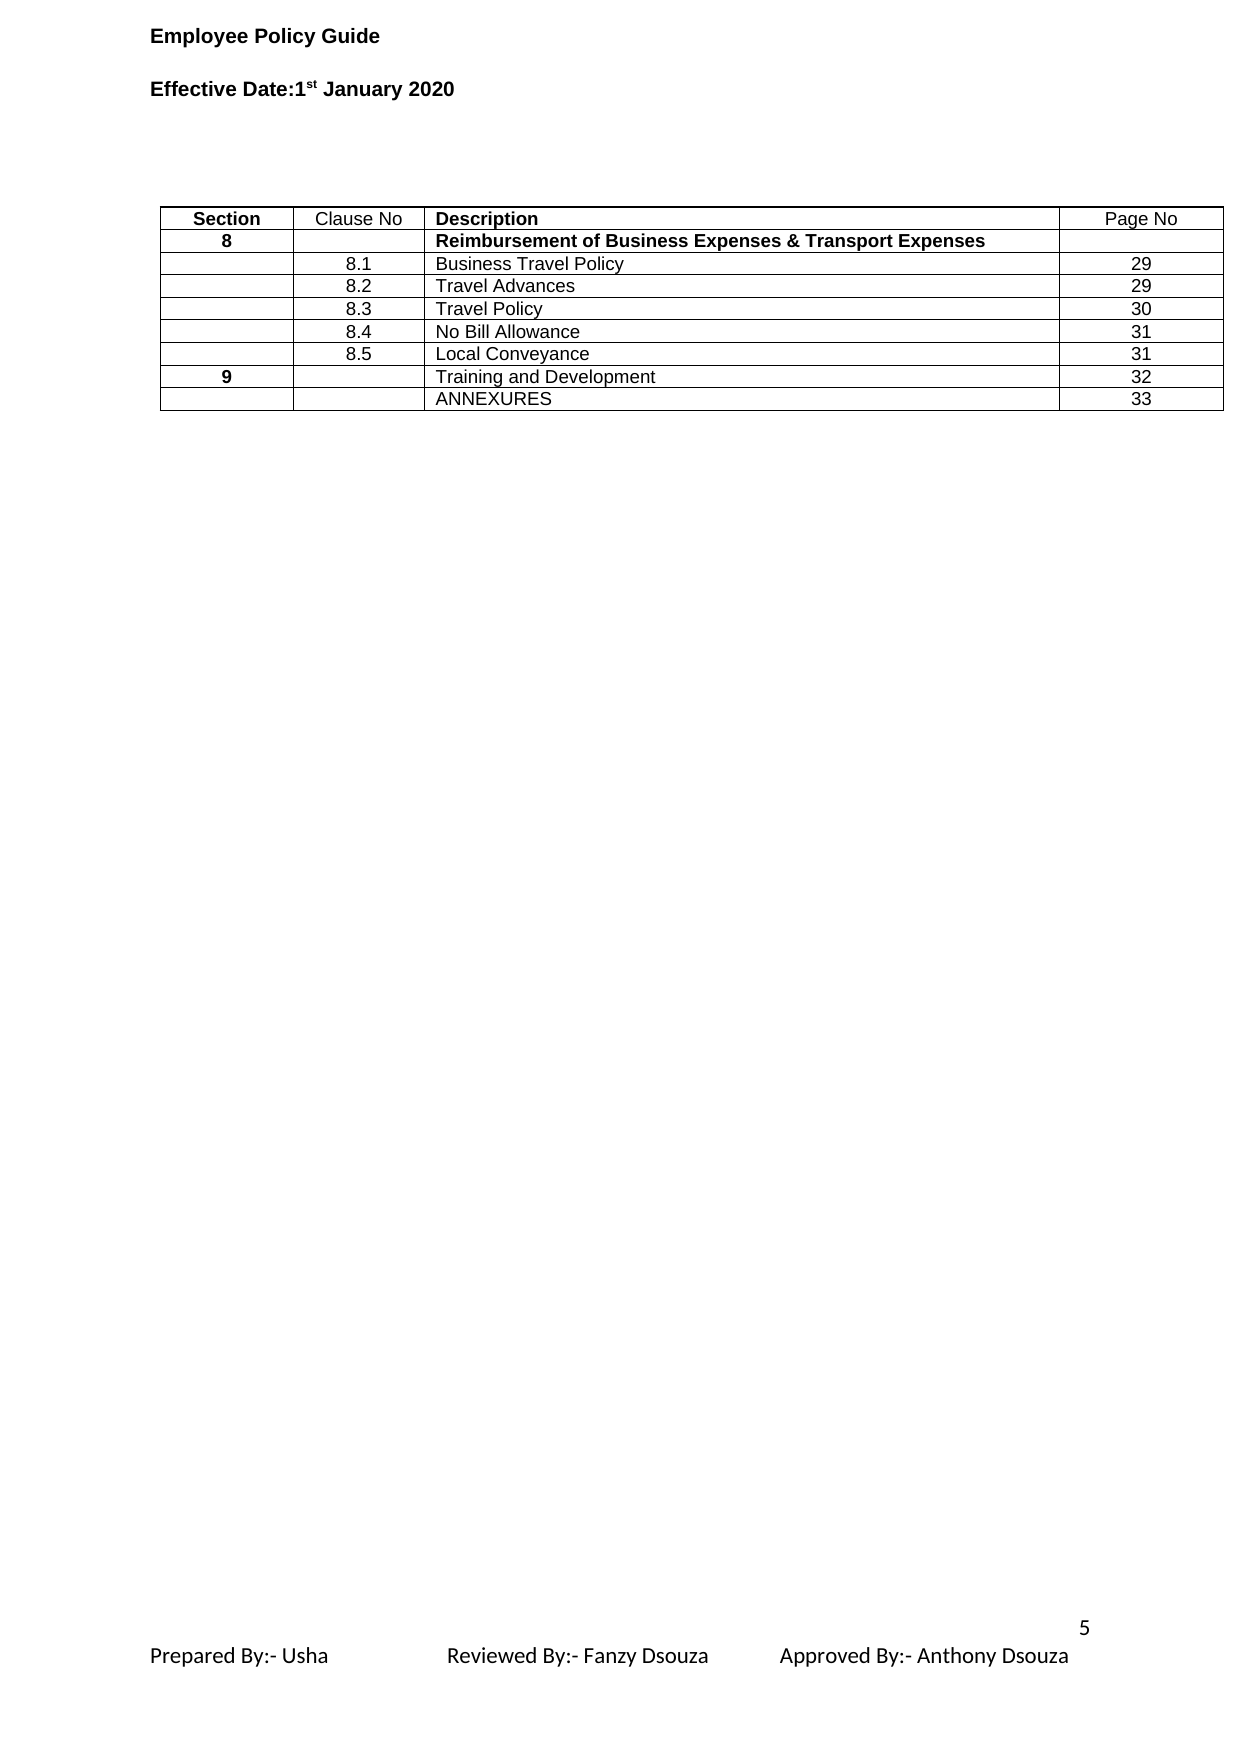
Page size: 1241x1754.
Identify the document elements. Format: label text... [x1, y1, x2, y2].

table_cell Business Travel Policy [425, 253, 1059, 274]
table_cell [161, 320, 293, 342]
table_header Clause No [294, 208, 424, 229]
table_cell 31 [1060, 320, 1223, 342]
table_cell [161, 343, 293, 364]
table_cell 30 [1060, 298, 1223, 319]
table_cell [161, 298, 293, 319]
table_cell 8.4 [294, 320, 424, 342]
table_cell Travel Policy [425, 298, 1059, 319]
table_cell 8.3 [294, 298, 424, 319]
table_cell [161, 253, 293, 274]
table_cell Training and Development [425, 366, 1059, 387]
table_cell [294, 230, 424, 252]
table_cell 33 [1060, 388, 1223, 410]
table_cell 29 [1060, 253, 1223, 274]
table_cell 8 [161, 230, 293, 252]
table_cell [1060, 230, 1223, 252]
table_cell 31 [1060, 343, 1223, 364]
table_cell Travel Advances [425, 275, 1059, 297]
table_header Page No [1060, 208, 1223, 229]
table_cell 8.1 [294, 253, 424, 274]
table_cell 8.5 [294, 343, 424, 364]
table_cell [294, 388, 424, 410]
table_cell ANNEXURES [425, 388, 1059, 410]
table_cell 32 [1060, 366, 1223, 387]
table_cell 29 [1060, 275, 1223, 297]
table_cell No Bill Allowance [425, 320, 1059, 342]
table_cell 9 [161, 366, 293, 387]
table_cell [161, 388, 293, 410]
table_cell Local Conveyance [425, 343, 1059, 364]
table_header Section [161, 208, 293, 229]
table_cell [161, 275, 293, 297]
table_header Description [425, 208, 1059, 229]
table_cell [294, 366, 424, 387]
table_cell 8.2 [294, 275, 424, 297]
table_cell Reimbursement of Business Expenses & Transport Expenses [425, 230, 1059, 252]
